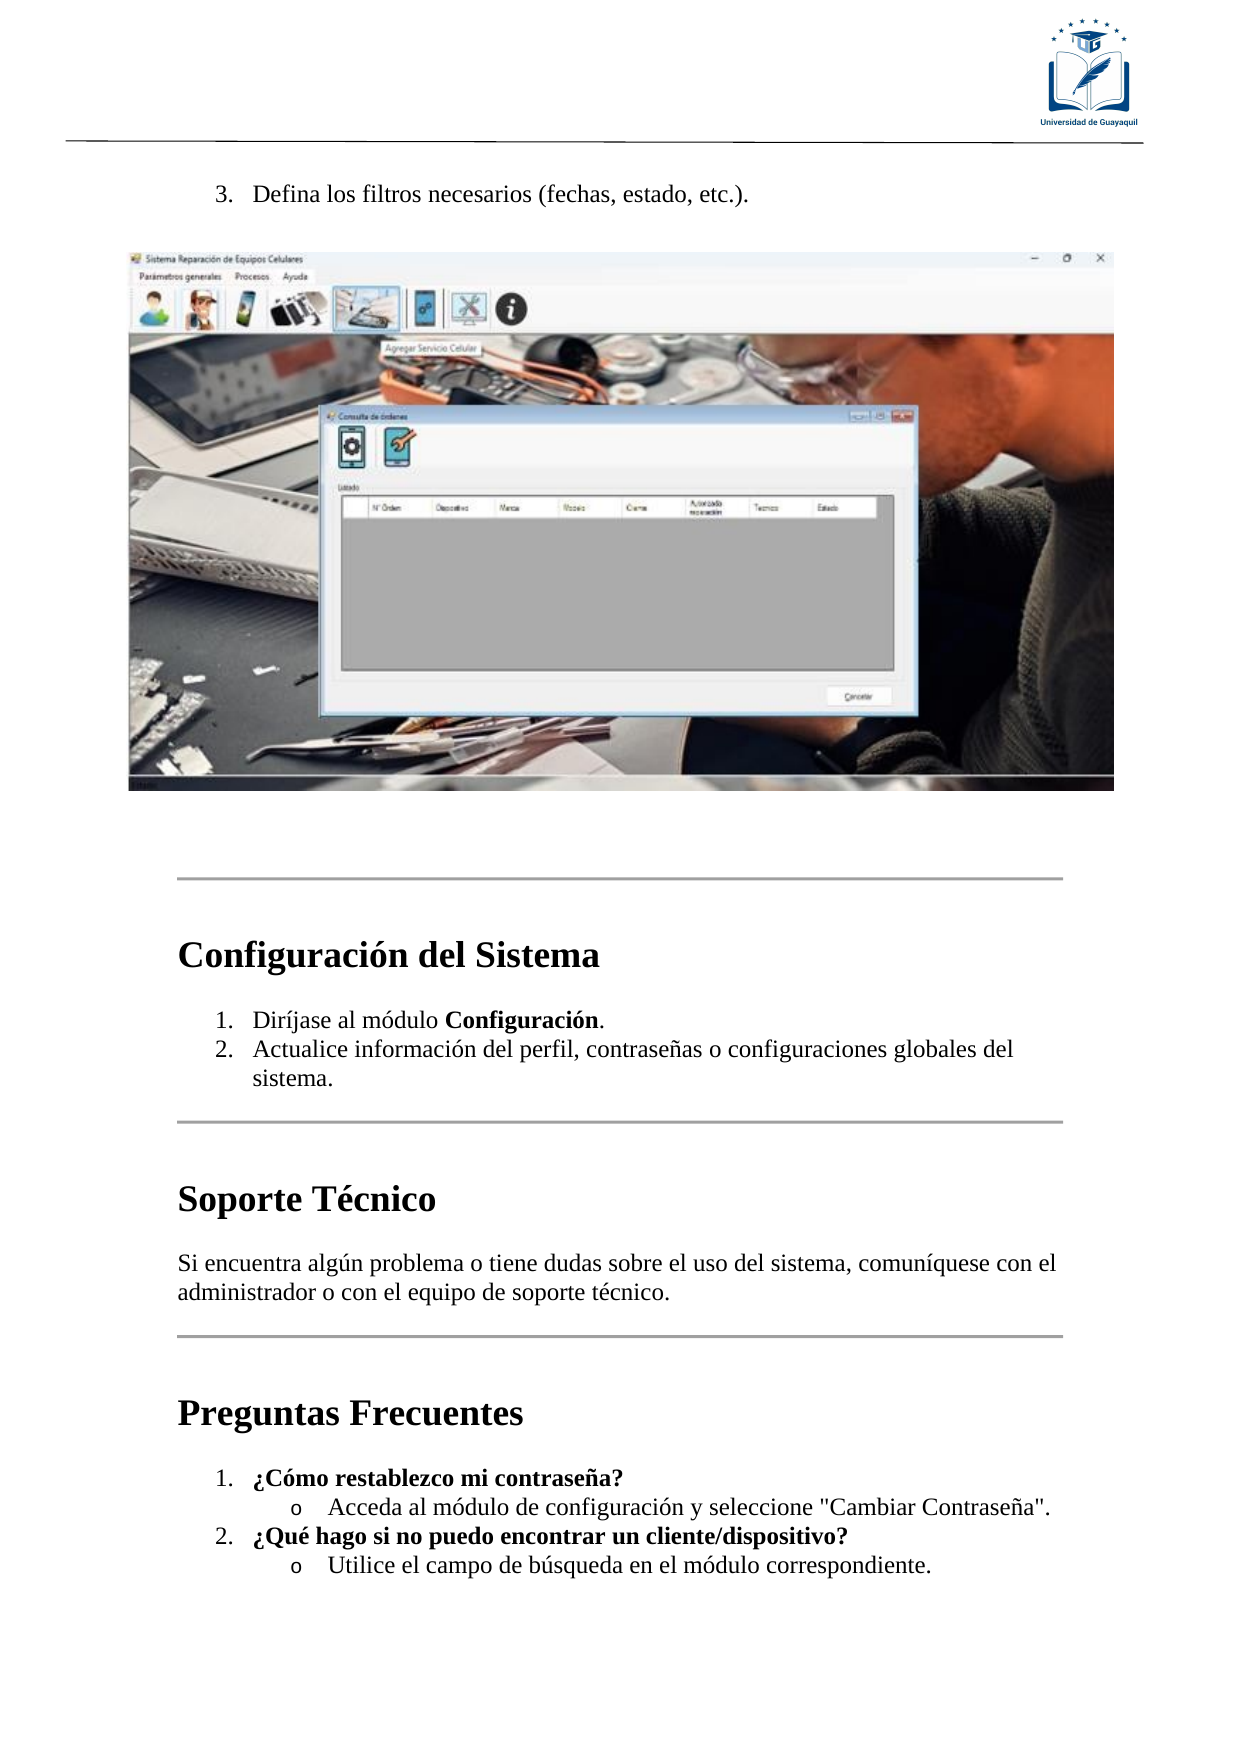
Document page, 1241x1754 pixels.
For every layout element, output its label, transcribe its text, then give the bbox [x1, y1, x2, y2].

list Utilice el campo de búsqueda en el módulo correspondiente. [290, 1550, 1063, 1579]
picture [126, 252, 1114, 791]
text Si encuentra algún problema o tiene dudas sobre el uso del sistema, comuníquese con el administrador o con el equipo de soporte técnico. [177, 1248, 1063, 1306]
list ¿Qué hago si no puedo encontrar un cliente/dispositivo? [215, 1521, 1063, 1550]
text Preguntas Frecuentes [177, 1391, 1063, 1434]
picture [1026, 12, 1152, 133]
list Diríjase al módulo Configuración. [215, 1005, 1063, 1034]
list Actualice información del perfil, contraseñas o configuraciones globales del sistema. [215, 1034, 1063, 1091]
text Soporte Técnico [177, 1176, 1063, 1219]
list ¿Cómo restablezco mi contraseña? [215, 1463, 1063, 1492]
list Defina los filtros necesarios (fechas, estado, etc.). [215, 179, 1063, 208]
list Acceda al módulo de configuración y seleccione "Cambiar Contraseña". [290, 1492, 1063, 1521]
text Configuración del Sistema [177, 933, 1063, 976]
